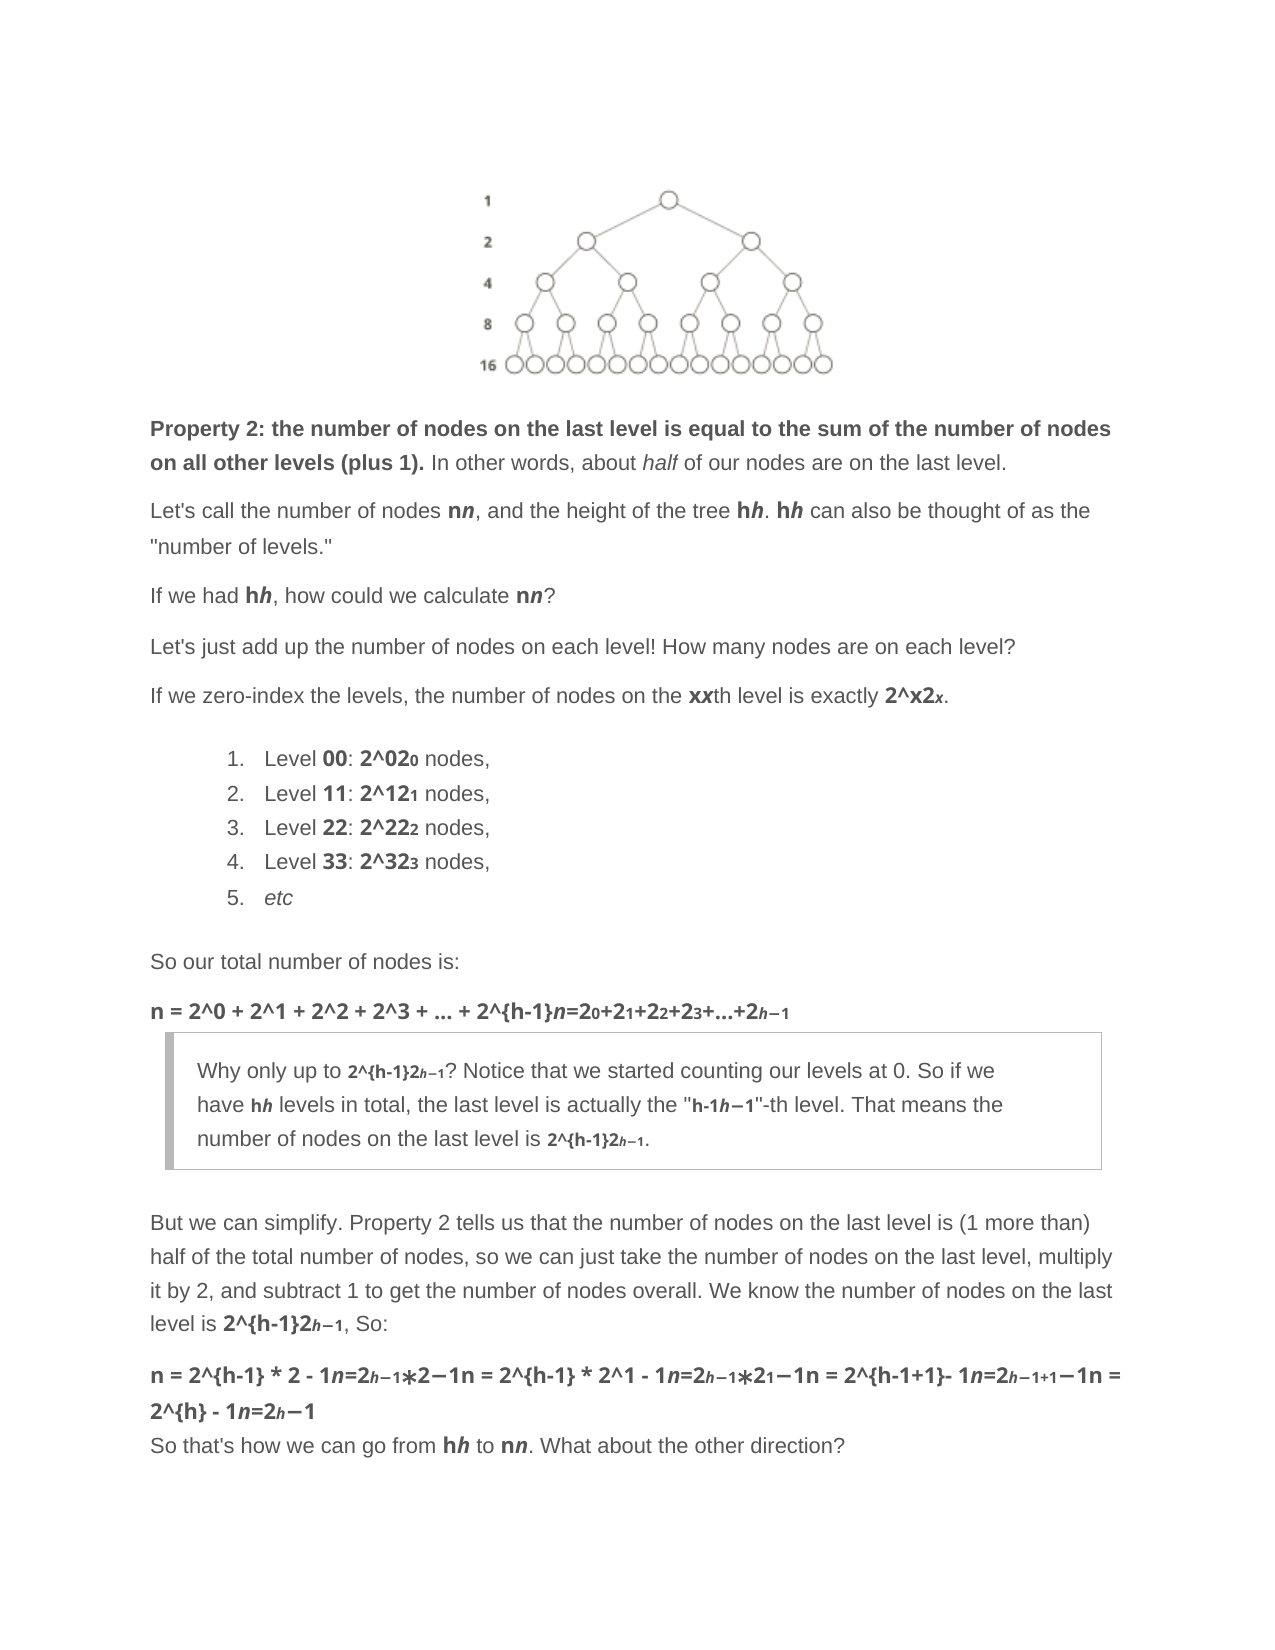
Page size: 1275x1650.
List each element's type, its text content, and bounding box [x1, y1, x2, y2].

list Level 22: 2^22​2​​ nodes, [227, 807, 1125, 842]
list Level 33: 2^32​3​​ nodes, [227, 842, 1125, 876]
text But we can simplify. Property 2 tells us that the number of nodes on the last level is (1 more than) half of the total number of nodes, so we can just take the number of nodes on the last level, multiply it by 2, and subtract 1 to get the number of nodes overall. We know the number of nodes on the last level is 2^{h-1}2​h−1​​, So: [150, 1201, 1125, 1338]
text n = 2^{h-1} * 2 - 1n=2​h−1​​∗2−1n = 2^{h-1} * 2^1 - 1n=2​h−1​​∗2​1​​−1n = 2^{h-1+1}- 1n=2​h−1+1​​−1n = 2^{h} - 1n=2​h​​−1 [150, 1354, 1125, 1426]
text Why only up to 2^{h-1}2​h−1​​? Notice that we started counting our levels at 0. So if we have hh levels in total, the last level is actually the "h-1h−1"-th level. That means the number of nodes on the last level is 2^{h-1}2​h−1​​. [174, 1033, 1101, 1169]
list Level 11: 2^12​1​​ nodes, [227, 773, 1125, 807]
text If we zero-index the levels, the number of nodes on the xxth level is exactly 2^x2​x​​. [150, 675, 1125, 709]
text Let's call the number of nodes nn, and the height of the tree hh. hh can also be thought of as the "number of levels." [150, 491, 1125, 559]
list etc [227, 876, 1125, 910]
text n = 2^0 + 2^1 + 2^2 + 2^3 + ... + 2^{h-1}n=2​0​​+2​1​​+2​2​​+2​3​​+...+2​h−1​​ [150, 989, 1125, 1026]
text If we had hh, how could we calculate nn? [150, 575, 1125, 609]
list Level 00: 2^02​0​​ nodes, [227, 738, 1125, 773]
text Let's just add up the number of nodes on each level! How many nodes are on each level? [150, 625, 1125, 659]
picture [368, 150, 908, 391]
text So that's how we can go from hh to nn. What about the other direction? [150, 1426, 1125, 1460]
text Property 2: the number of nodes on the last level is equal to the sum of the number of nodes on all other levels (plus 1). In other words, about half of our nodes are on the last level. [150, 406, 1125, 475]
text So our total number of nodes is: [150, 939, 1125, 974]
